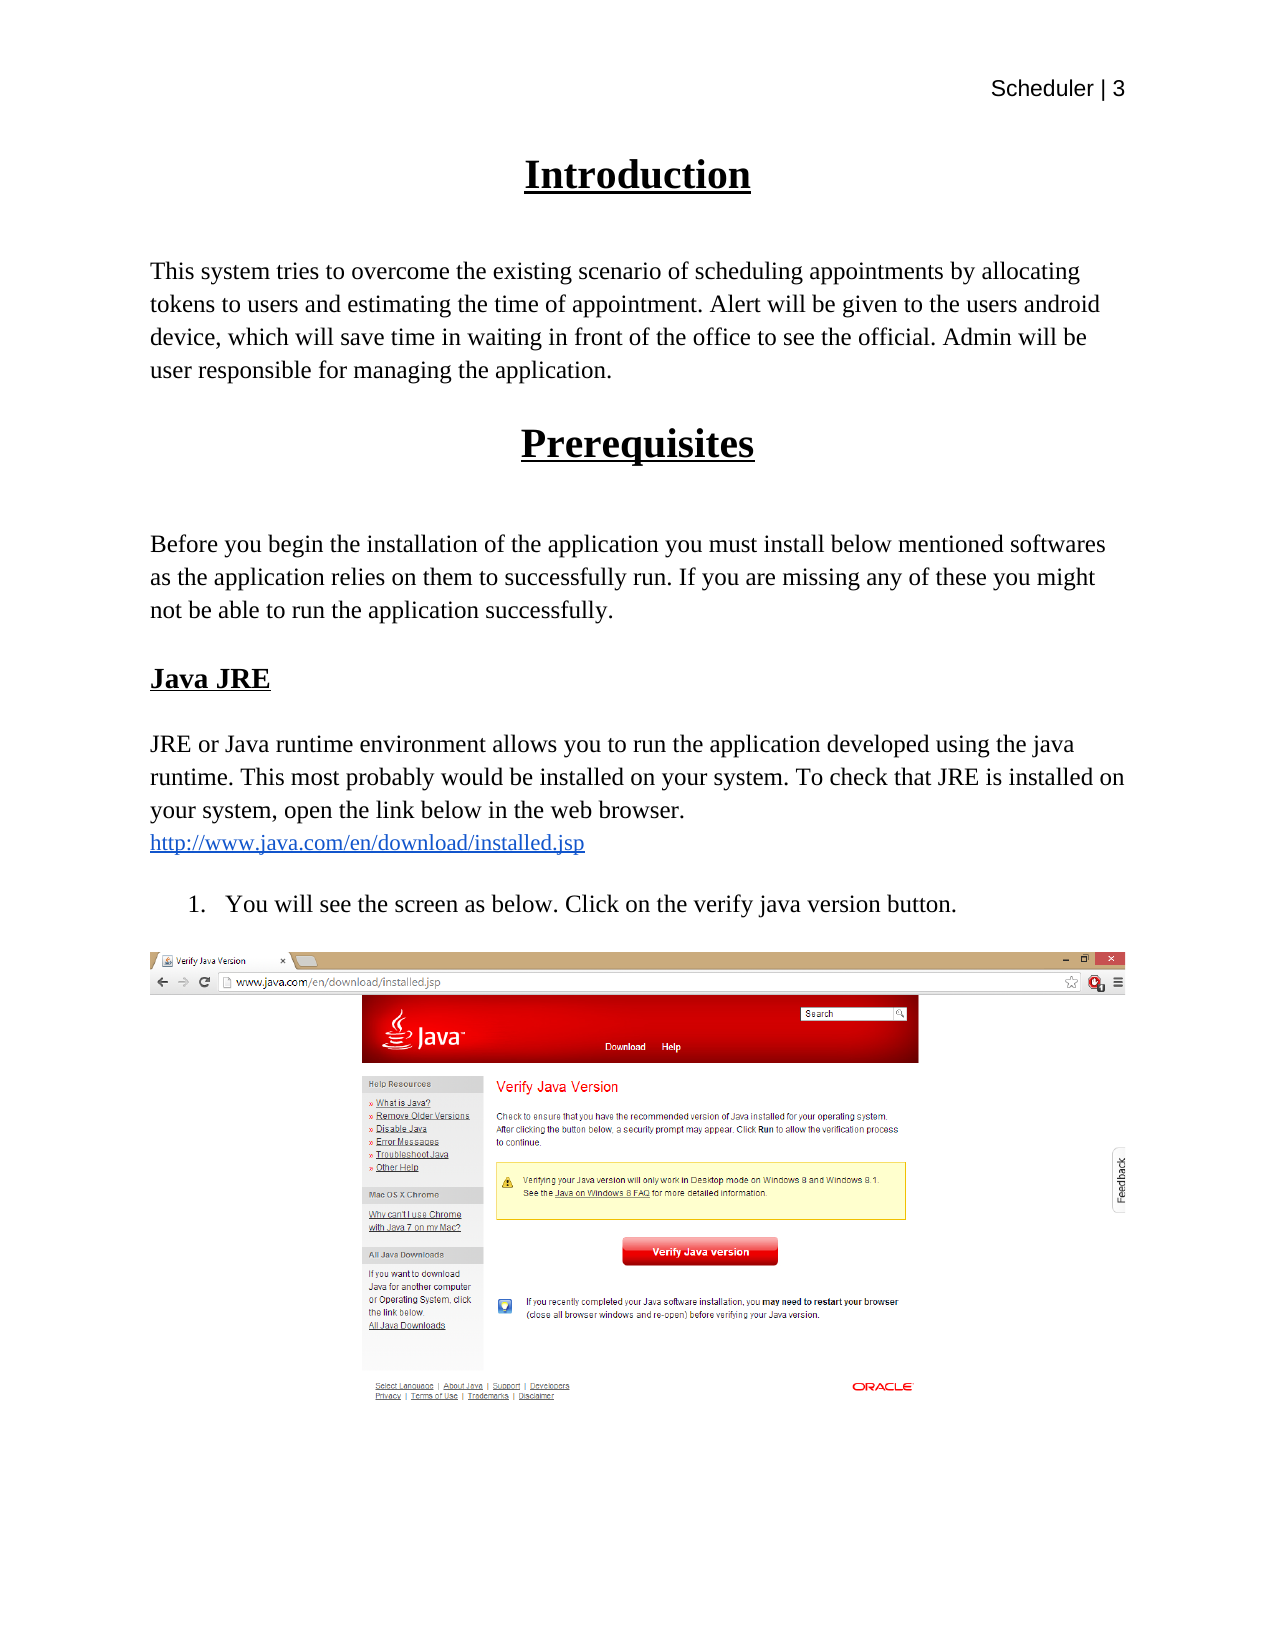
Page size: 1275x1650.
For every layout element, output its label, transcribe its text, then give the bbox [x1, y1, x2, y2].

text Java JRE [150, 661, 1125, 694]
text This system tries to overcome the existing scenario of scheduling appointments by allocating tokens to users and estimating the time of appointment. Alert will be given to the users android device, which will save time in waiting in front of the office to see the official. Admin will be user responsible for managing the application. [150, 256, 1125, 384]
list You will see the screen as below. Click on the verify java version button. [187, 889, 1125, 918]
text Introduction [150, 150, 1125, 198]
text Prerequisites [150, 418, 1125, 466]
picture [150, 952, 1125, 1471]
text Before you begin the installation of the application you must install below mentioned softwares as the application relies on them to successfully run. If you are missing any of these you might not be able to run the application successfully. [150, 529, 1125, 623]
text http://www.java.com/en/download/installed.jsp [150, 828, 1125, 855]
text JRE or Java runtime environment allows you to run the application developed using the java runtime. This most probably would be installed on your system. To check that JRE is installed on your system, open the link below in the web browser. [150, 729, 1125, 824]
